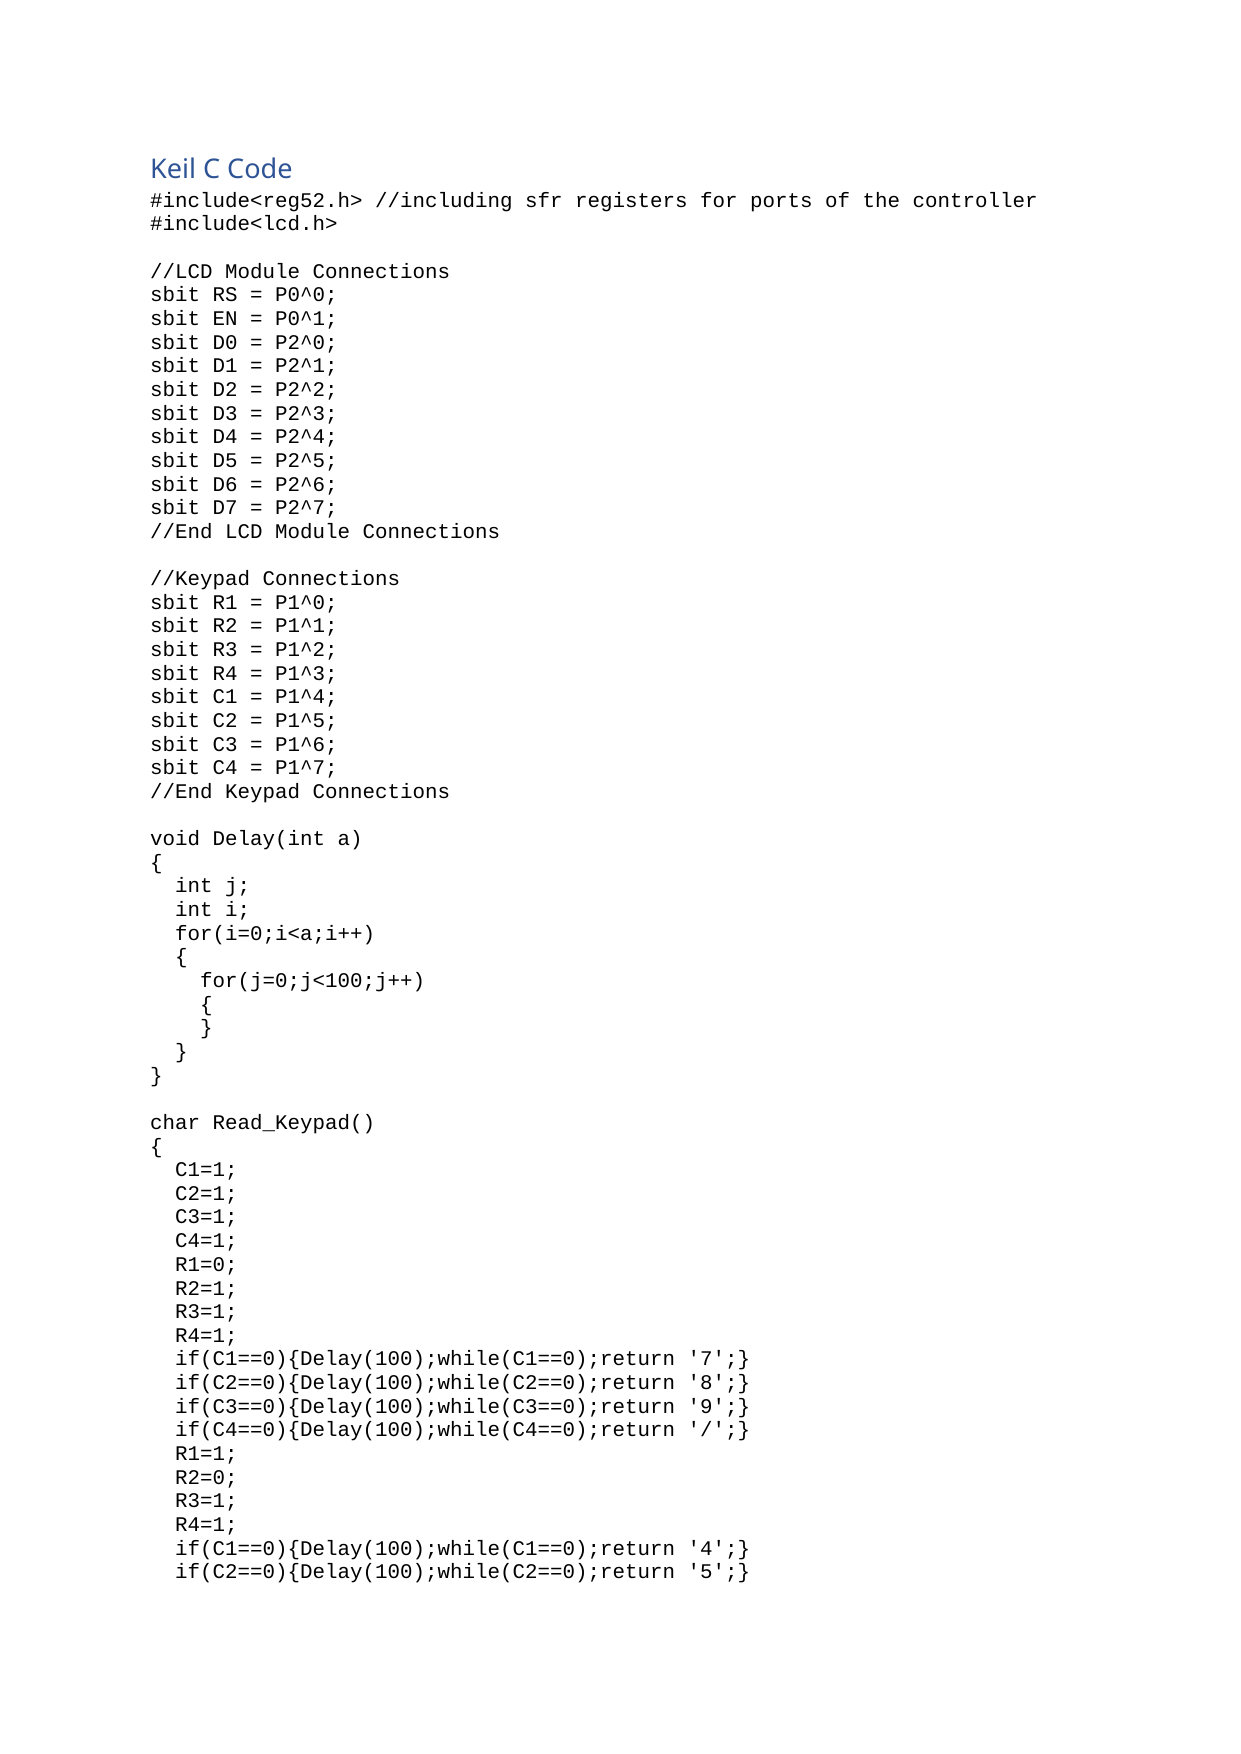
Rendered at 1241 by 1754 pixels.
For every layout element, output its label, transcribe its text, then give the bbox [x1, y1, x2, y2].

text if(C4==0){Delay(100);while(C4==0);return '/';} [150, 1419, 1090, 1443]
text sbit D0 = P2^0; [150, 332, 1090, 355]
text //LCD Module Connections [150, 261, 1090, 284]
text sbit C3 = P1^6; [150, 734, 1090, 757]
text sbit D5 = P2^5; [150, 450, 1090, 473]
text for(i=0;i<a;i++) [150, 923, 1090, 946]
text if(C3==0){Delay(100);while(C3==0);return '9';} [150, 1396, 1090, 1419]
text char Read_Keypad() [150, 1112, 1090, 1136]
text C4=1; [150, 1230, 1090, 1254]
text for(j=0;j<100;j++) [150, 970, 1090, 994]
text { [150, 994, 1090, 1017]
text #include<lcd.h> [150, 213, 1090, 237]
text R2=1; [150, 1277, 1090, 1301]
text sbit C4 = P1^7; [150, 757, 1090, 781]
text #include<reg52.h> //including sfr registers for ports of the controller [150, 190, 1090, 213]
text sbit R2 = P1^1; [150, 615, 1090, 639]
text //End Keypad Connections [150, 781, 1090, 804]
text if(C2==0){Delay(100);while(C2==0);return '8';} [150, 1372, 1090, 1396]
text sbit R1 = P1^0; [150, 592, 1090, 615]
text } [150, 1017, 1090, 1041]
text sbit RS = P0^0; [150, 284, 1090, 308]
text R1=0; [150, 1254, 1090, 1277]
text //End LCD Module Connections [150, 521, 1090, 544]
text { [150, 852, 1090, 876]
text if(C1==0){Delay(100);while(C1==0);return '7';} [150, 1348, 1090, 1372]
text } [150, 1065, 1090, 1088]
text sbit R3 = P1^2; [150, 639, 1090, 663]
text sbit D4 = P2^4; [150, 426, 1090, 450]
text C1=1; [150, 1159, 1090, 1183]
text sbit D1 = P2^1; [150, 355, 1090, 379]
text sbit D3 = P2^3; [150, 403, 1090, 426]
text sbit C2 = P1^5; [150, 710, 1090, 734]
text sbit EN = P0^1; [150, 308, 1090, 332]
text R4=1; [150, 1514, 1090, 1538]
text sbit D6 = P2^6; [150, 473, 1090, 497]
text { [150, 946, 1090, 970]
text if(C2==0){Delay(100);while(C2==0);return '5';} [150, 1561, 1090, 1585]
text R1=1; [150, 1443, 1090, 1467]
text int i; [150, 899, 1090, 923]
text { [150, 1136, 1090, 1159]
text R2=0; [150, 1467, 1090, 1490]
text C3=1; [150, 1207, 1090, 1230]
text } [150, 1041, 1090, 1065]
text R3=1; [150, 1301, 1090, 1325]
text R3=1; [150, 1490, 1090, 1514]
text sbit C1 = P1^4; [150, 686, 1090, 710]
text sbit R4 = P1^3; [150, 663, 1090, 686]
text sbit D2 = P2^2; [150, 379, 1090, 403]
text if(C1==0){Delay(100);while(C1==0);return '4';} [150, 1538, 1090, 1561]
text int j; [150, 876, 1090, 899]
text //Keypad Connections [150, 568, 1090, 592]
text R4=1; [150, 1325, 1090, 1348]
subtitle Keil C Code [150, 150, 1090, 187]
text sbit D7 = P2^7; [150, 497, 1090, 521]
text C2=1; [150, 1183, 1090, 1207]
text void Delay(int a) [150, 828, 1090, 852]
